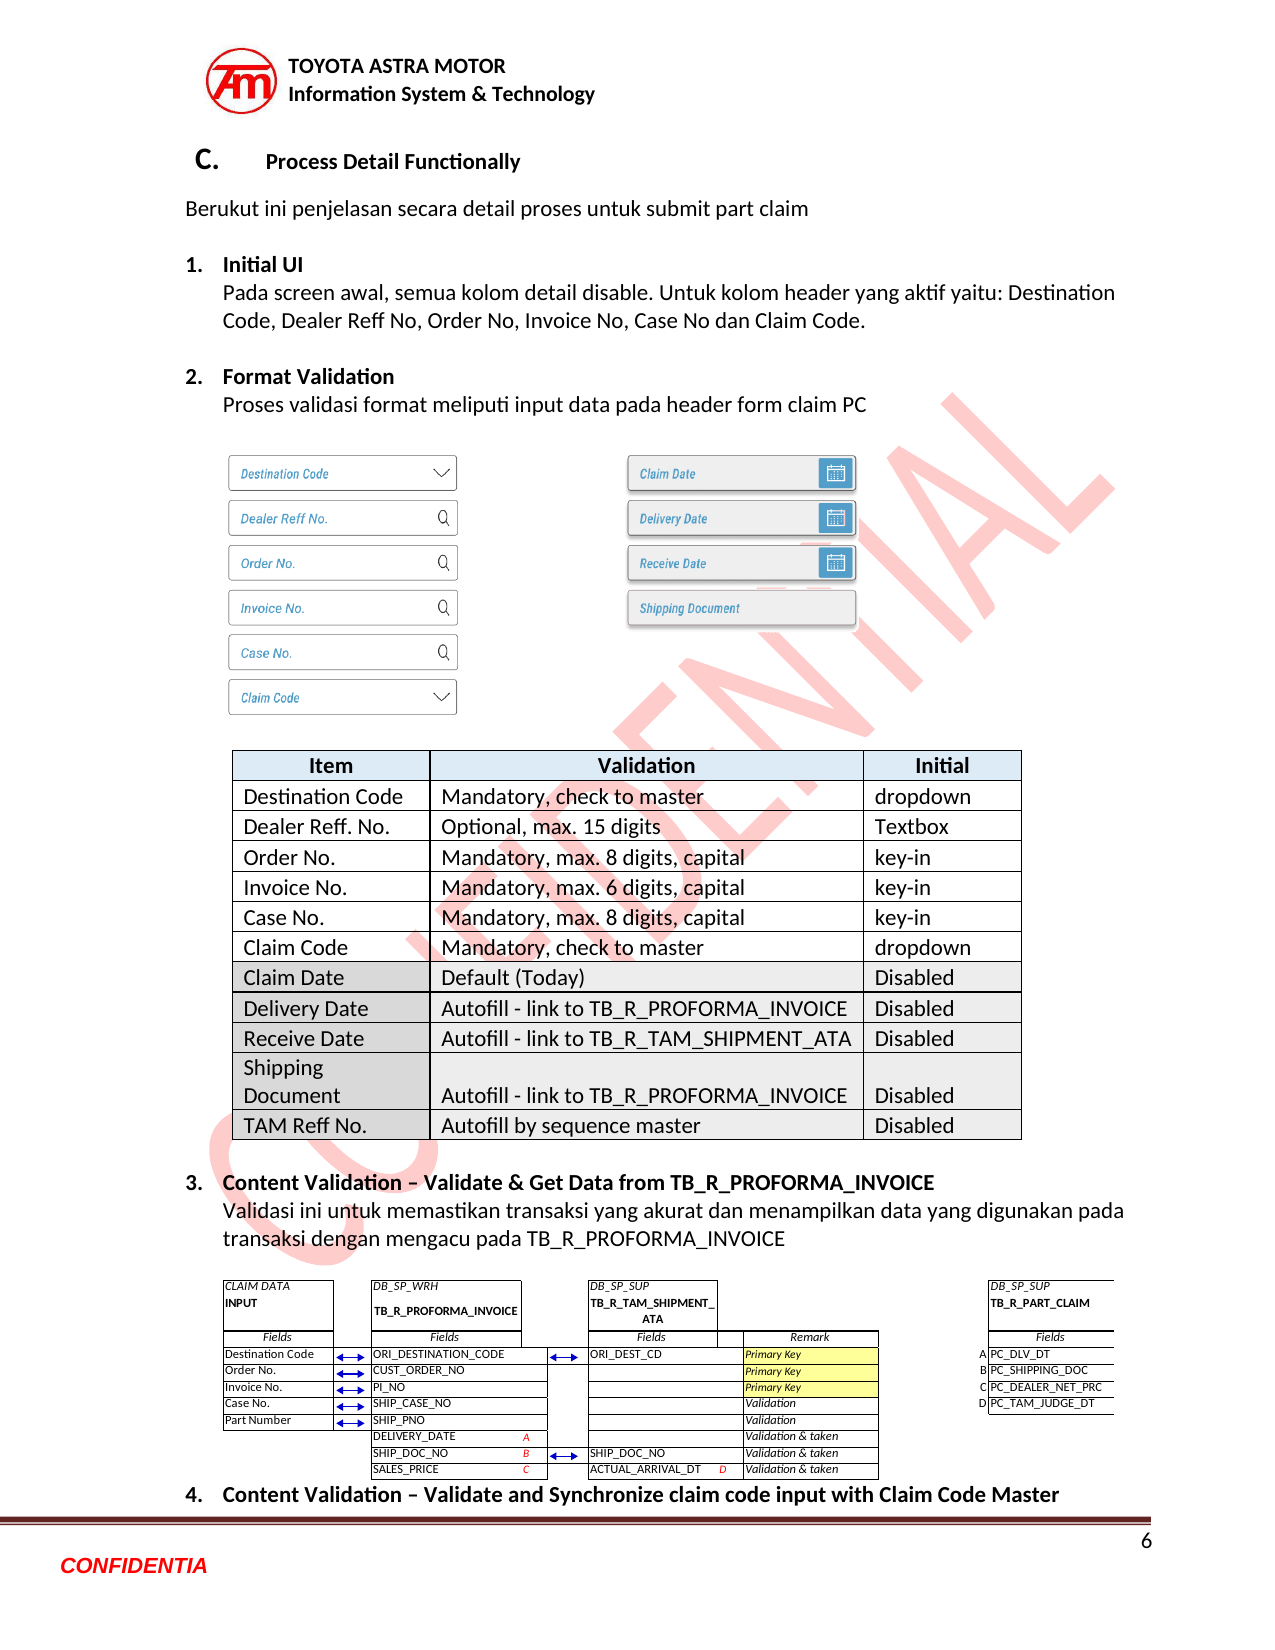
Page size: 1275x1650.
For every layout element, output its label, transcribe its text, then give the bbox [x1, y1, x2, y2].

table_cell dropdown [864, 932, 1021, 961]
table_cell Default (Today) [431, 962, 863, 991]
list Initial UI [185, 250, 1152, 278]
table_cell Destination Code [233, 781, 429, 810]
table_cell Mandatory, check to master [431, 781, 863, 810]
table_cell Claim Code [233, 932, 429, 961]
list Format Validation [185, 362, 1152, 390]
picture [222, 445, 864, 722]
table_cell TAM Reff No. [233, 1110, 429, 1139]
list Content Validation – Validate and Synchronize claim code input with Claim Code Master [185, 1480, 1152, 1508]
table_cell Order No. [233, 841, 429, 871]
table_cell Mandatory, max. 6 digits, capital [431, 872, 863, 901]
table_cell Textbox [864, 811, 1021, 840]
table_cell Receive Date [233, 1023, 429, 1052]
table_cell Claim Date [233, 962, 429, 991]
table_cell Autofill - link to TB_R_PROFORMA_INVOICE [431, 1053, 863, 1109]
list Content Validation – Validate & Get Data from TB_R_PROFORMA_INVOICE [185, 1168, 1152, 1196]
table_cell dropdown [864, 781, 1021, 810]
table_cell Mandatory, check to master [431, 932, 863, 961]
list Berukut ini penjelasan secara detail proses untuk submit part claim [185, 194, 1152, 222]
table_cell Case No. [233, 902, 429, 931]
table_cell Disabled [864, 1053, 1021, 1109]
table_cell key-in [864, 902, 1021, 931]
table_cell key-in [864, 872, 1021, 901]
list Pada screen awal, semua kolom detail disable. Untuk kolom header yang aktif yaitu: Destination Code, Dealer Reff No, Order No, Invoice No, Case No dan Claim Code. [223, 278, 1152, 334]
table_cell key-in [864, 841, 1021, 871]
table_cell Autofill - link to TB_R_PROFORMA_INVOICE [431, 993, 863, 1022]
table_cell Autofill - link to TB_R_TAM_SHIPMENT_ATA [431, 1023, 863, 1052]
table_cell Disabled [864, 1110, 1021, 1139]
table_header Item [233, 751, 429, 780]
table_cell Optional, max. 15 digits [431, 811, 863, 840]
list Process Detail Functionally [195, 139, 1152, 177]
table_cell Shipping Document [233, 1053, 429, 1109]
table_cell Autofill by sequence master [431, 1110, 863, 1139]
table_header Validation [431, 751, 863, 780]
table_header Initial [864, 751, 1021, 780]
table_cell Mandatory, max. 8 digits, capital [431, 841, 863, 871]
table_cell Mandatory, max. 8 digits, capital [431, 902, 863, 931]
table_cell Invoice No. [233, 872, 429, 901]
list Validasi ini untuk memastikan transaksi yang akurat dan menampilkan data yang digunakan pada transaksi dengan mengacu pada TB_R_PROFORMA_INVOICE [223, 1196, 1152, 1252]
table_cell Disabled [864, 962, 1021, 991]
table_cell Delivery Date [233, 993, 429, 1022]
table_cell Dealer Reff. No. [233, 811, 429, 840]
table_cell Disabled [864, 1023, 1021, 1052]
picture [195, 38, 289, 125]
table_cell Disabled [864, 993, 1021, 1022]
list Proses validasi format meliputi input data pada header form claim PC [223, 390, 1152, 418]
